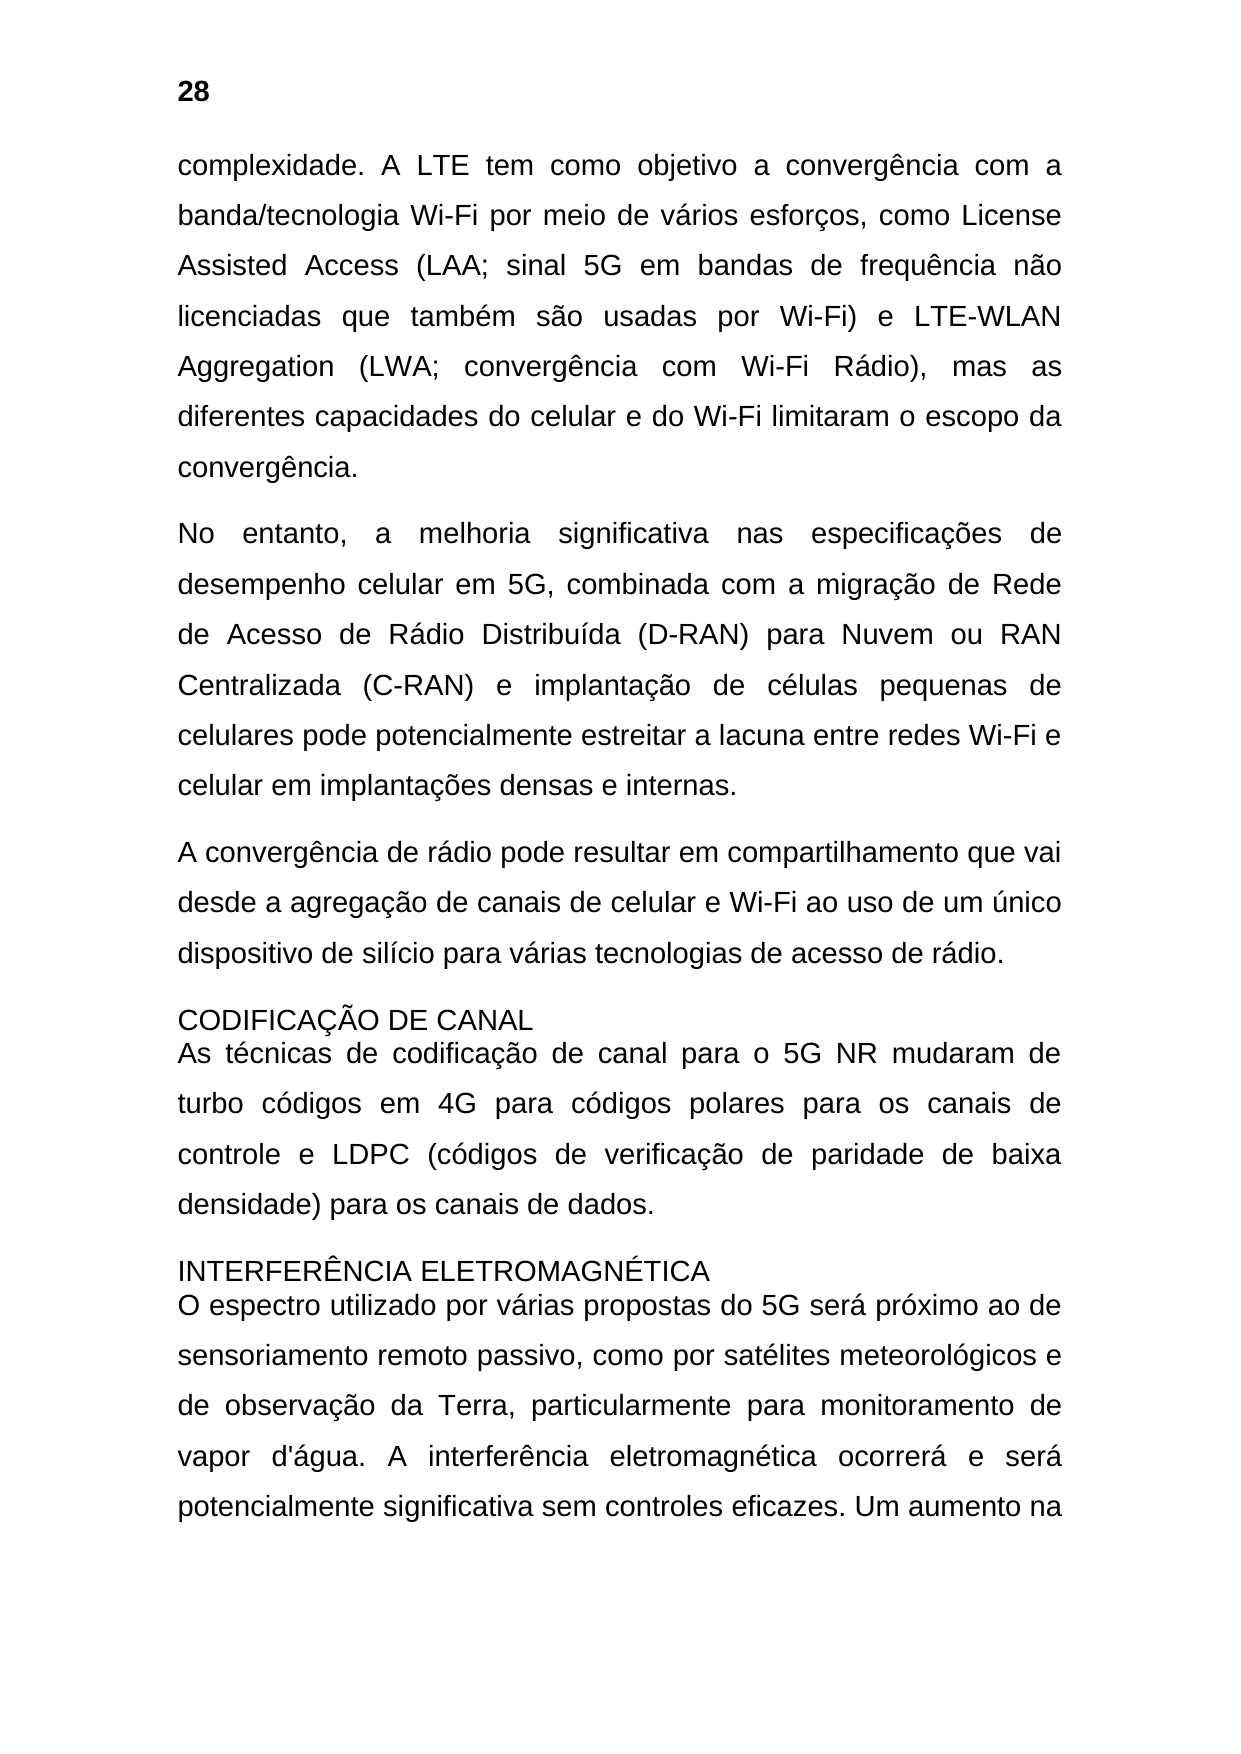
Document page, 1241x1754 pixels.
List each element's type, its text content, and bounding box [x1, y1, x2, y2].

text No entanto, a melhoria significativa nas especificações de desempenho celular em 5G, combinada com a migração de Rede de Acesso de Rádio Distribuída (D-RAN) para Nuvem ou RAN Centralizada (C-RAN) e implantação de células pequenas de celulares pode potencialmente estreitar a lacuna entre redes Wi-Fi e celular em implantações densas e internas. [177, 517, 1063, 802]
text A convergência de rádio pode resultar em compartilhamento que vai desde a agregação de canais de celular e Wi-Fi ao uso de um único dispositivo de silício para várias tecnologias de acesso de rádio. [177, 835, 1063, 969]
subtitle Interferência eletromagnética [177, 1254, 1063, 1288]
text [177, 1288, 1063, 1522]
subtitle Codificação de canal [177, 1003, 1063, 1036]
text As técnicas de codificação de canal para o 5G NR mudaram de turbo códigos em 4G para códigos polares para os canais de controle e LDPC (códigos de verificação de paridade de baixa densidade) para os canais de dados. [177, 1036, 1063, 1221]
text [177, 148, 1063, 483]
